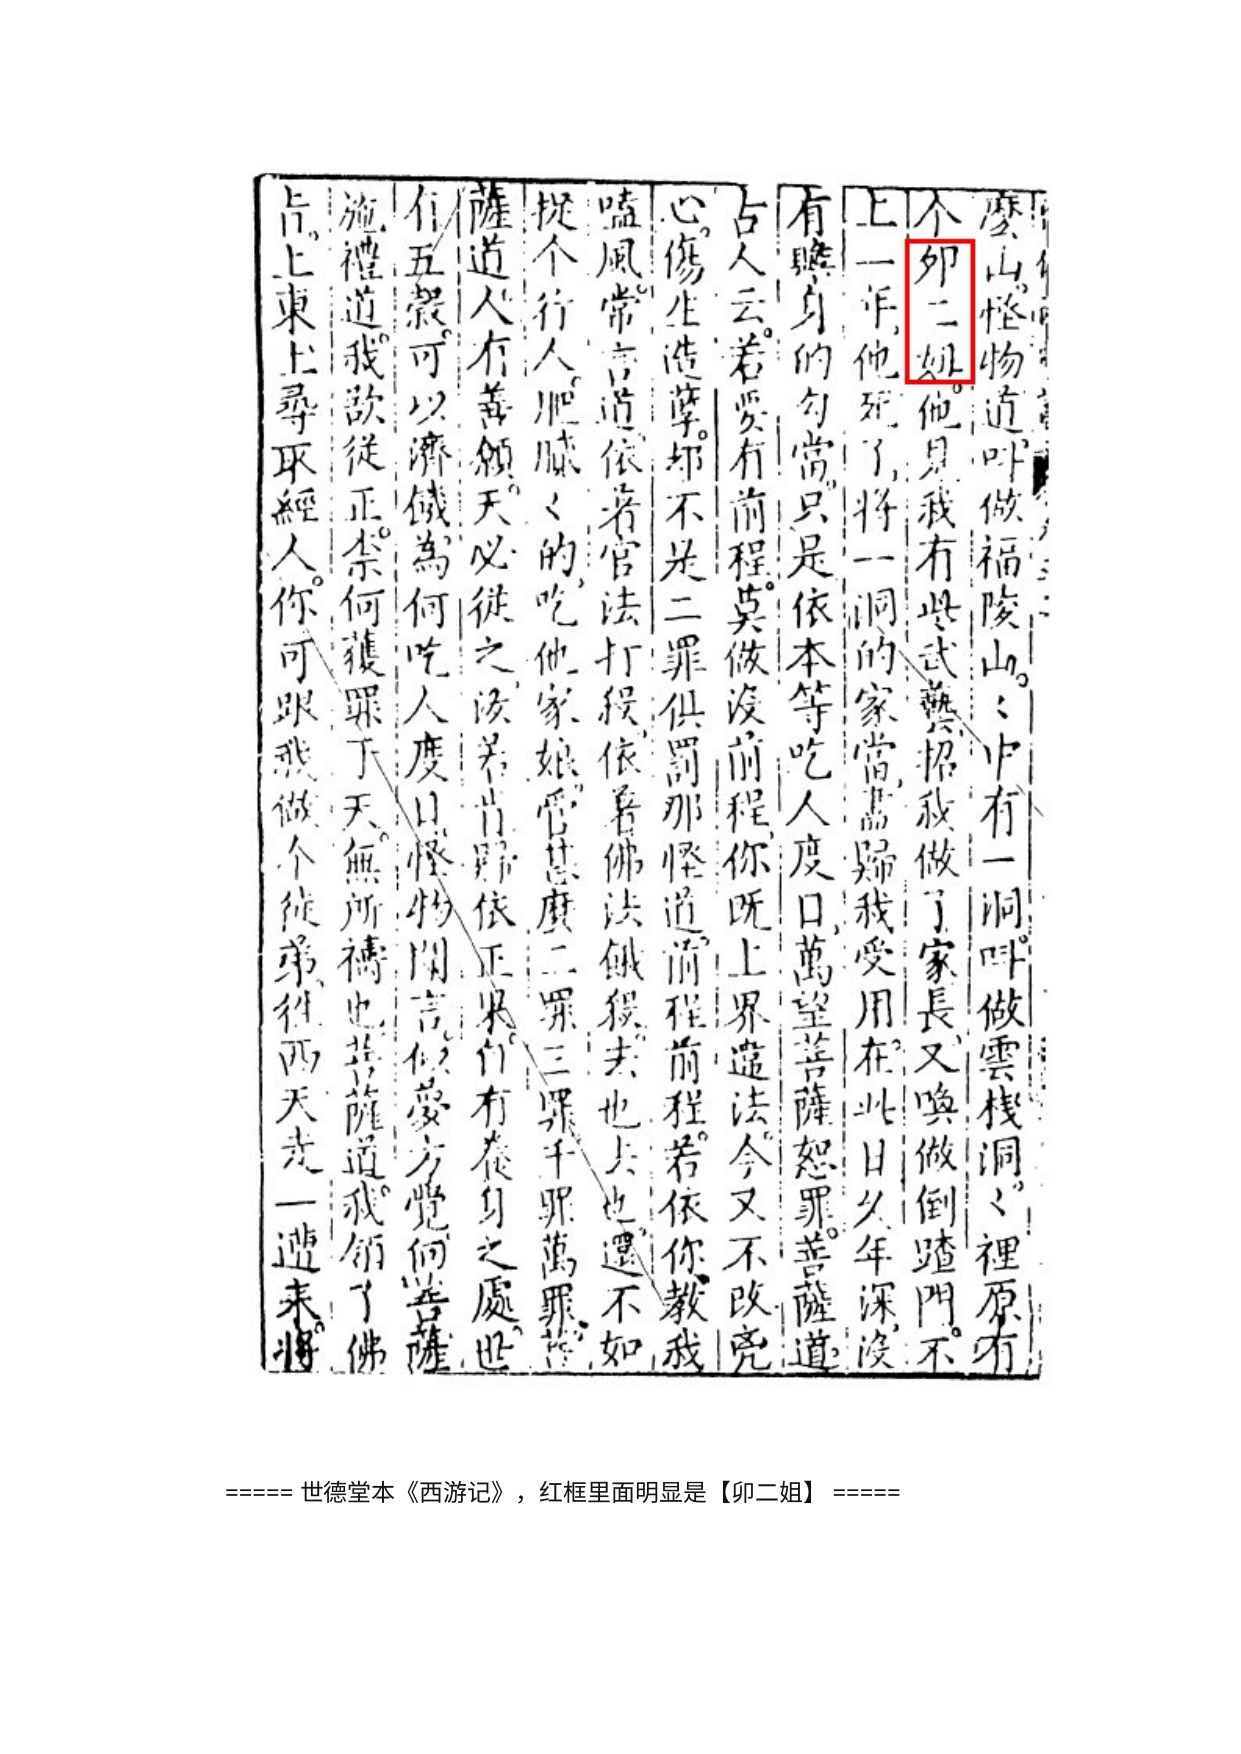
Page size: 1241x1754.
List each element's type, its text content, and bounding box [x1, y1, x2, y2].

text ===== 世德堂本《西游记》，红框里面明显是【卯二姐】 ===== [187, 1459, 1053, 1524]
picture [225, 162, 1085, 1412]
